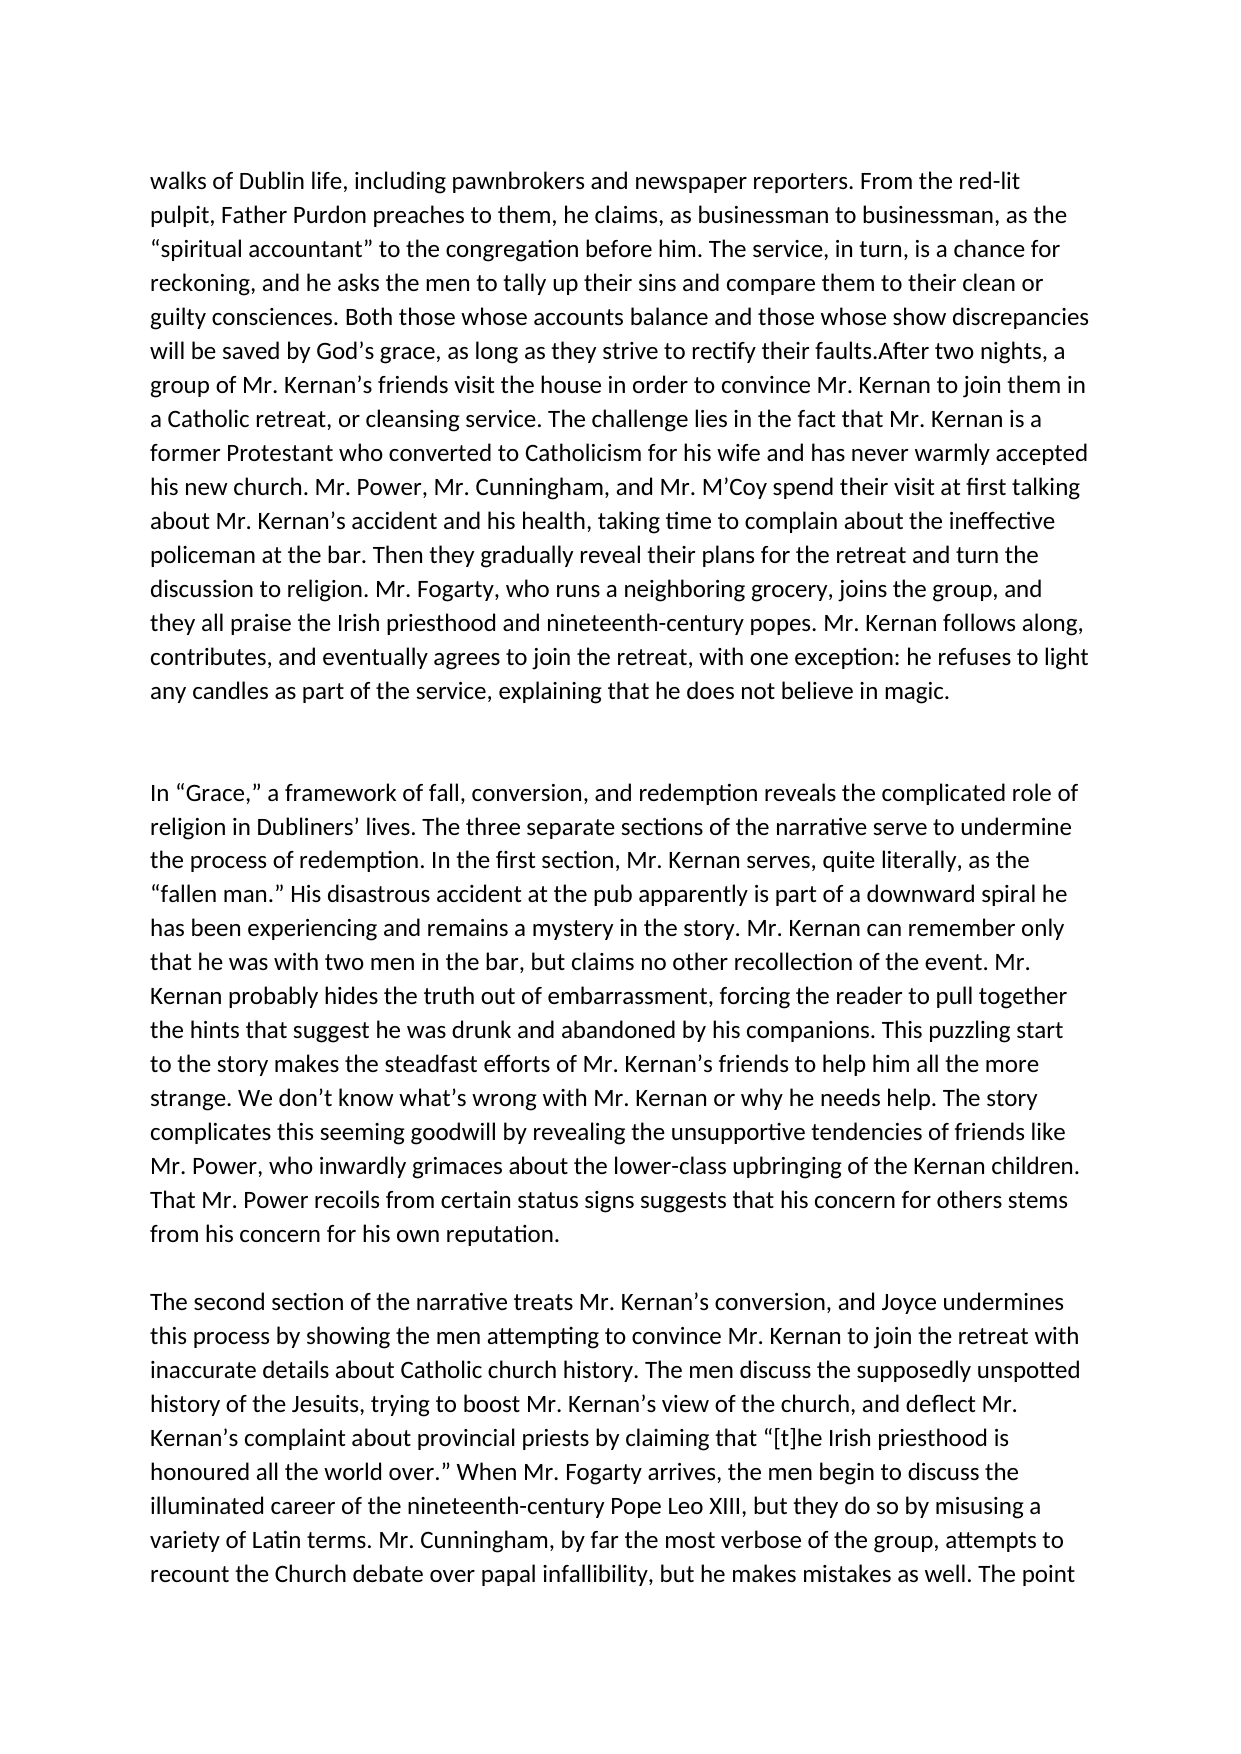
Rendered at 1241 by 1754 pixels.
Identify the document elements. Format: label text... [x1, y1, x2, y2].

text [150, 164, 1090, 707]
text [150, 1284, 1090, 1590]
text In “Grace,” a framework of fall, conversion, and redemption reveals the complicated role of religion in Dubliners’ lives. The three separate sections of the narrative serve to undermine the process of redemption. In the first section, Mr. Kernan serves, quite literally, as the “fallen man.” His disastrous accident at the pub apparently is part of a downward spiral he has been experiencing and remains a mystery in the story. Mr. Kernan can remember only that he was with two men in the bar, but claims no other recollection of the event. Mr. Kernan probably hides the truth out of embarrassment, forcing the reader to pull together the hints that suggest he was drunk and abandoned by his companions. This puzzling start to the story makes the steadfast efforts of Mr. Kernan’s friends to help him all the more strange. We don’t know what’s wrong with Mr. Kernan or why he needs help. The story complicates this seeming goodwill by revealing the unsupportive tendencies of friends like Mr. Power, who inwardly grimaces about the lower-class upbringing of the Kernan children. That Mr. Power recoils from certain status signs suggests that his concern for others stems from his concern for his own reputation. [150, 775, 1090, 1251]
